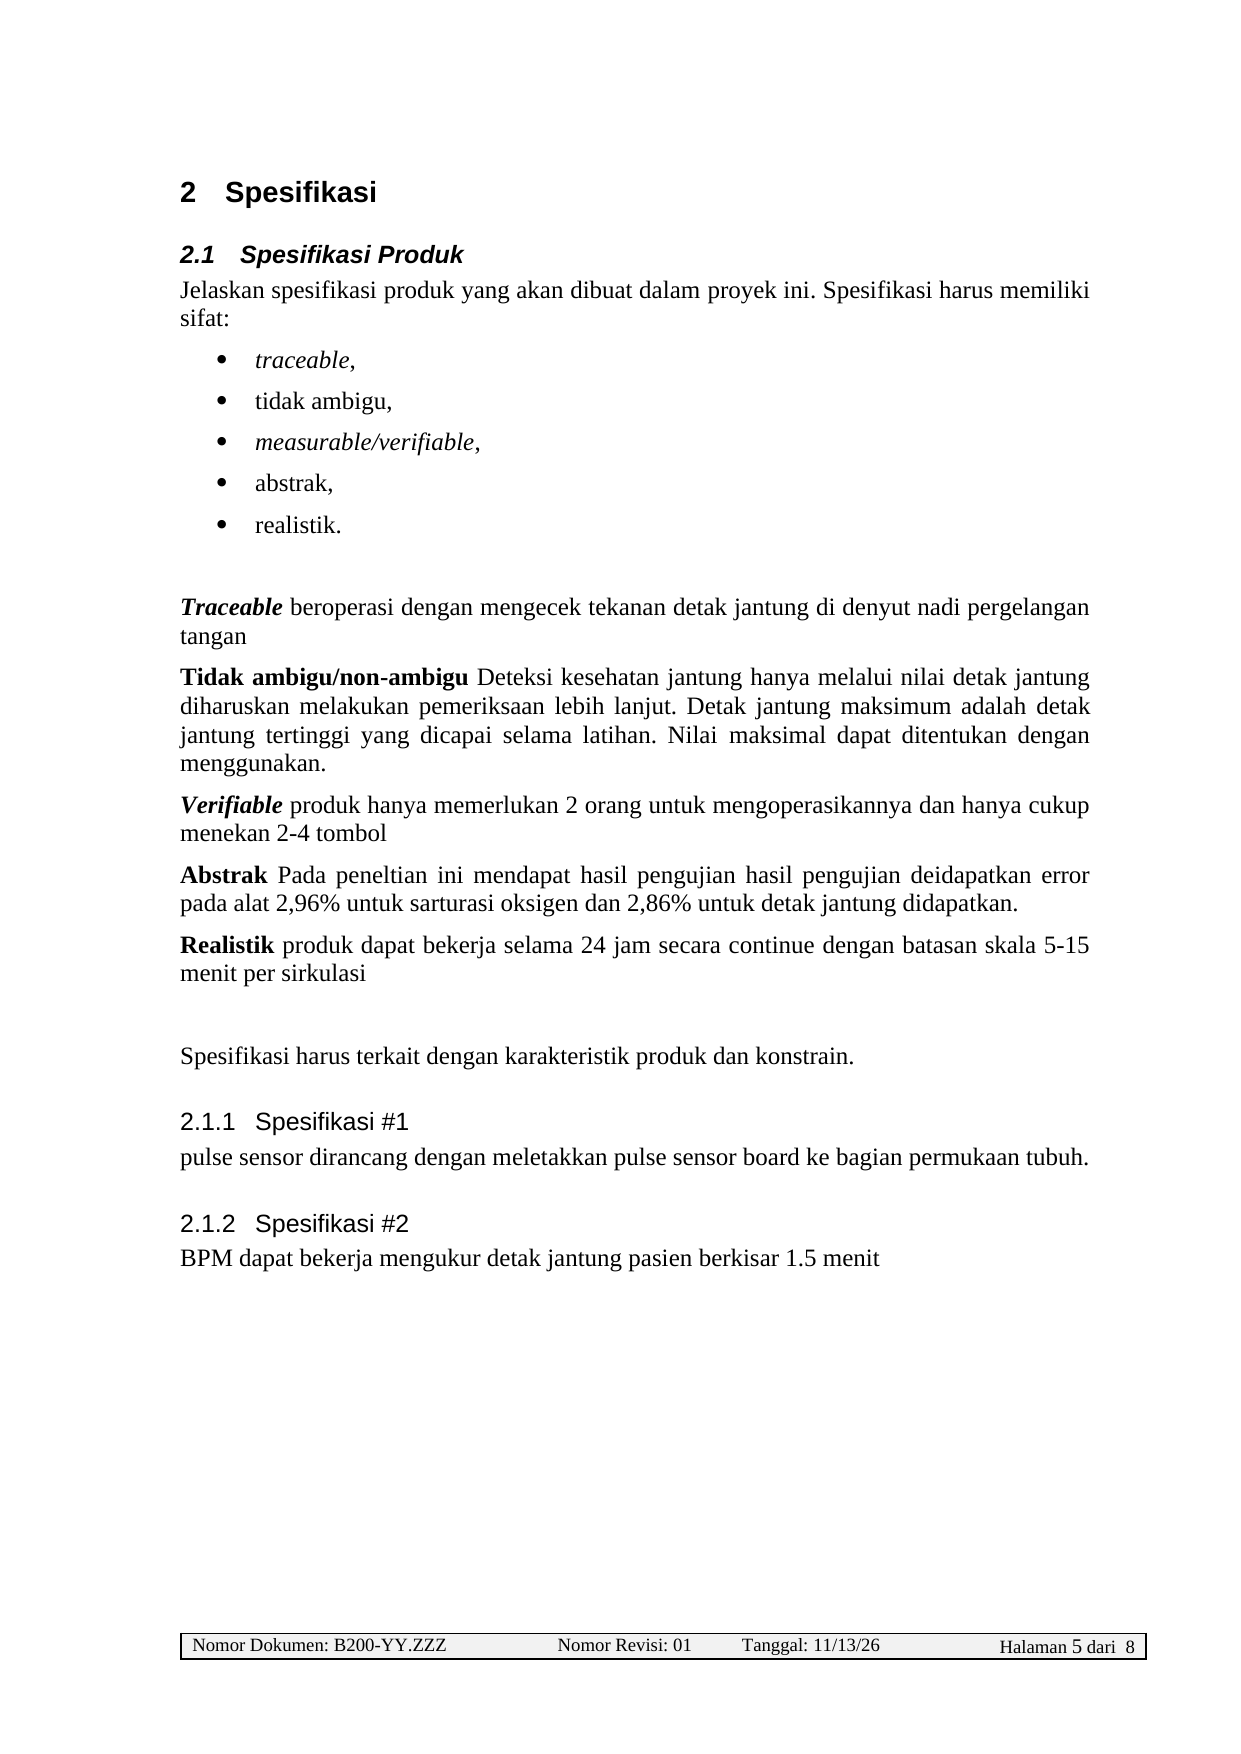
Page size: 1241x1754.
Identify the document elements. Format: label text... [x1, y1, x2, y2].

text Verifiable produk hanya memerlukan 2 orang untuk mengoperasikannya dan hanya cukup menekan 2-4 tombol [180, 790, 1090, 847]
subtitle Spesifikasi Produk [180, 240, 1090, 268]
text Jelaskan spesifikasi produk yang akan dibuat dalam proyek ini. Spesifikasi harus memiliki sifat: [180, 275, 1090, 332]
subtitle Spesifikasi [180, 175, 1090, 208]
text Tidak ambigu/non-ambigu Deteksi kesehatan jantung hanya melalui nilai detak jantung diharuskan melakukan pemeriksaan lebih lanjut. Detak jantung maksimum adalah detak jantung tertinggi yang dicapai selama latihan. Nilai maksimal dapat ditentukan dengan menggunakan. [180, 662, 1090, 777]
list abstrak, [217, 468, 1090, 497]
text pulse sensor dirancang dengan meletakkan pulse sensor board ke bagian permukaan tubuh. [180, 1142, 1090, 1171]
list measurable/verifiable, [217, 427, 1090, 456]
subtitle Spesifikasi #2 [180, 1208, 1090, 1237]
text Traceable beroperasi dengan mengecek tekanan detak jantung di denyut nadi pergelangan tangan [180, 592, 1090, 650]
text Spesifikasi harus terkait dengan karakteristik produk dan konstrain. [180, 1041, 1090, 1070]
text BPM dapat bekerja mengukur detak jantung pasien berkisar 1.5 menit [180, 1243, 1090, 1272]
list tidak ambigu, [217, 386, 1090, 415]
list traceable, [217, 345, 1090, 373]
list realistik. [217, 510, 1090, 538]
text Abstrak Pada peneltian ini mendapat hasil pengujian hasil pengujian deidapatkan error pada alat 2,96% untuk sarturasi oksigen dan 2,86% untuk detak jantung didapatkan. [180, 860, 1090, 917]
text Realistik produk dapat bekerja selama 24 jam secara continue dengan batasan skala 5-15 menit per sirkulasi [180, 930, 1090, 987]
subtitle Spesifikasi #1 [180, 1107, 1090, 1136]
